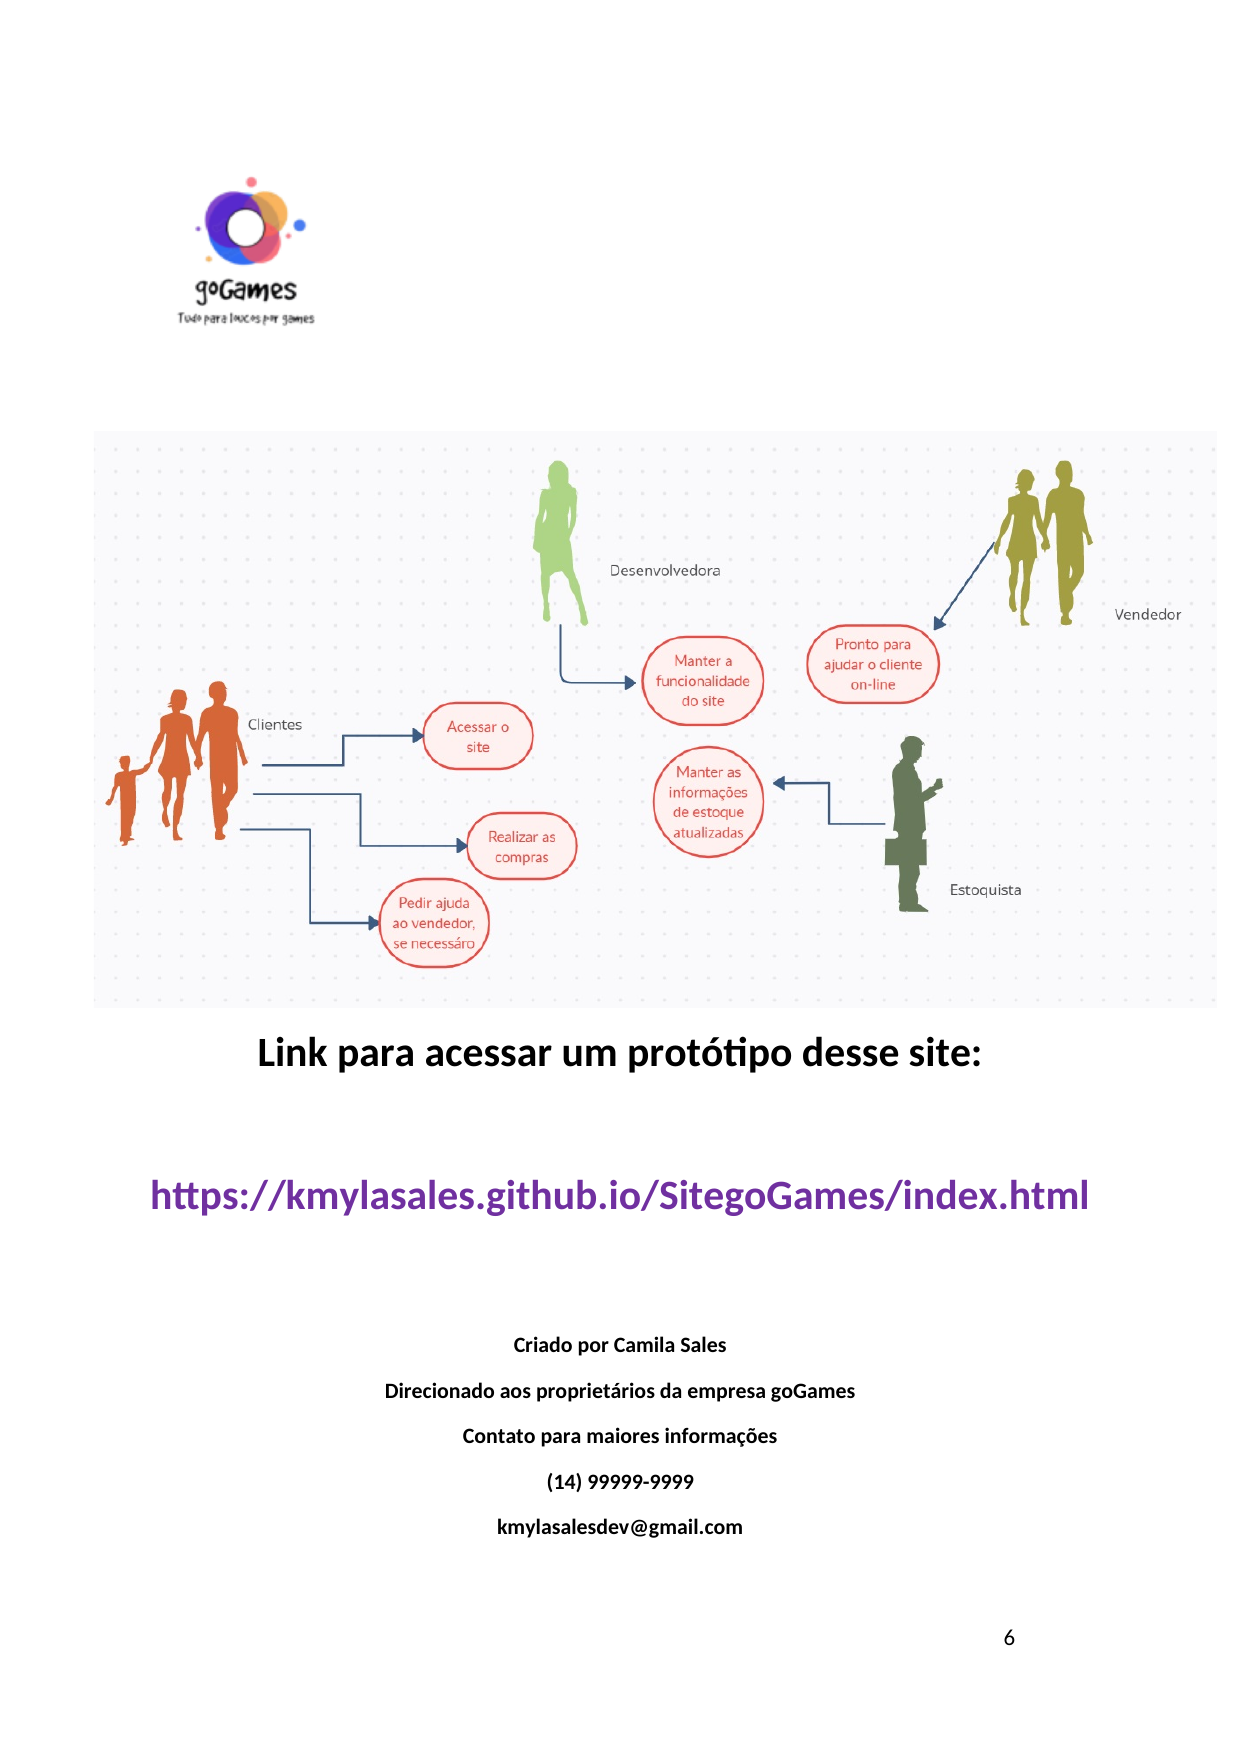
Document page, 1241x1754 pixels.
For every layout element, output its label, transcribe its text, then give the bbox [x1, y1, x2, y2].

text Link para acessar um protótipo desse site: [75, 1026, 1165, 1077]
text https://kmylasales.github.io/SitegoGames/index.html [75, 1169, 1165, 1220]
text Criado por Camila Sales [75, 1332, 1165, 1358]
text (14) 99999-9999 [75, 1468, 1165, 1494]
text Direcionado aos proprietários da empresa goGames [75, 1377, 1165, 1404]
text kmylasalesdev@gmail.com [75, 1513, 1165, 1540]
text Contato para maiores informações [75, 1422, 1165, 1449]
